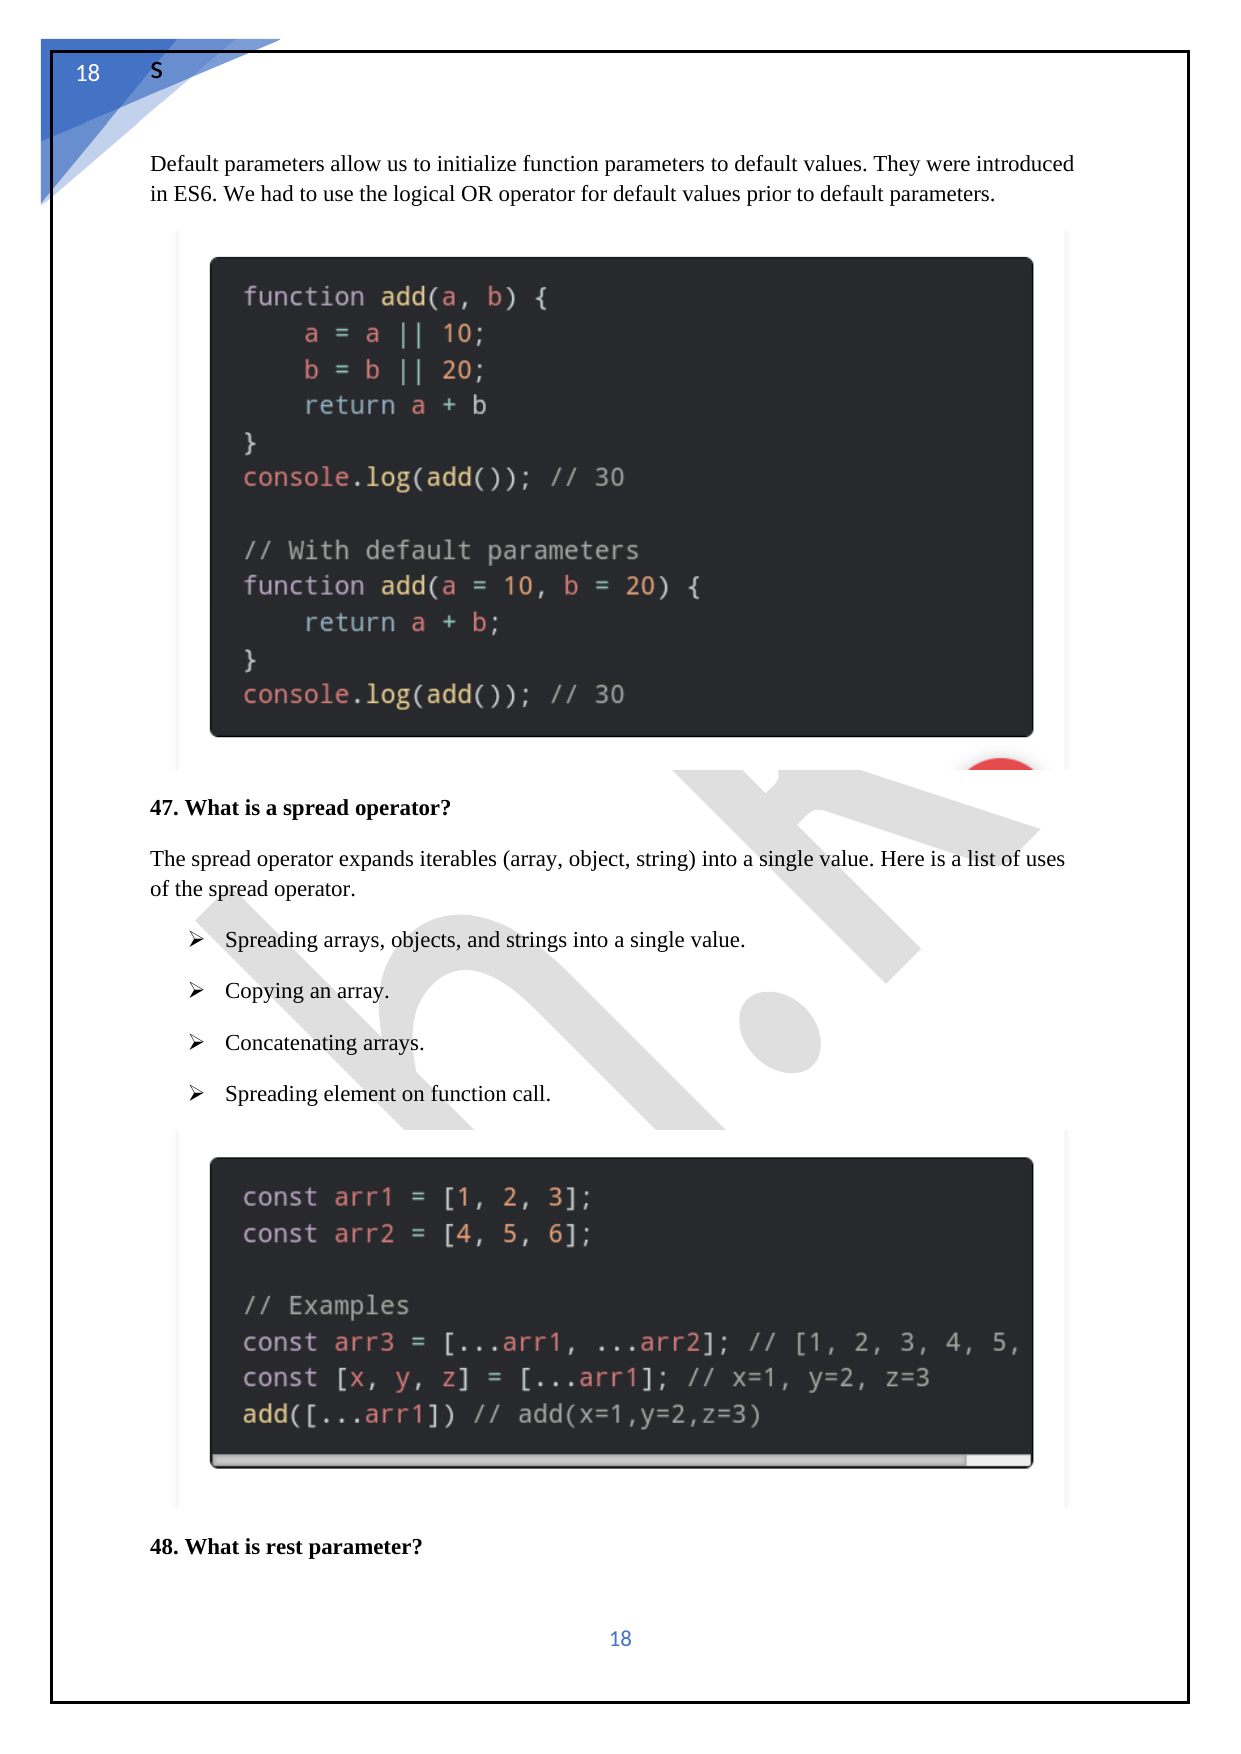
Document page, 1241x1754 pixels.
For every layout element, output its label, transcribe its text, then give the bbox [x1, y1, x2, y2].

list Concatenating arrays. [187, 1028, 1090, 1055]
text 48. What is rest parameter? [150, 1533, 1090, 1559]
picture [53, 53, 283, 207]
picture [150, 1130, 1091, 1508]
picture [40, 38, 283, 207]
list Copying an array. [187, 977, 1090, 1004]
list Spreading arrays, objects, and strings into a single value. [187, 926, 1090, 953]
text The spread operator expands iterables (array, object, string) into a single value. Here is a list of uses of the spread operator. [150, 845, 1090, 902]
list Spreading element on function call. [187, 1079, 1090, 1106]
text Default parameters allow us to initialize function parameters to default values. They were introduced in ES6. We had to use the logical OR operator for default values prior to default parameters. [150, 150, 1090, 207]
picture [150, 231, 1091, 770]
text 47. What is a spread operator? [150, 794, 1090, 821]
